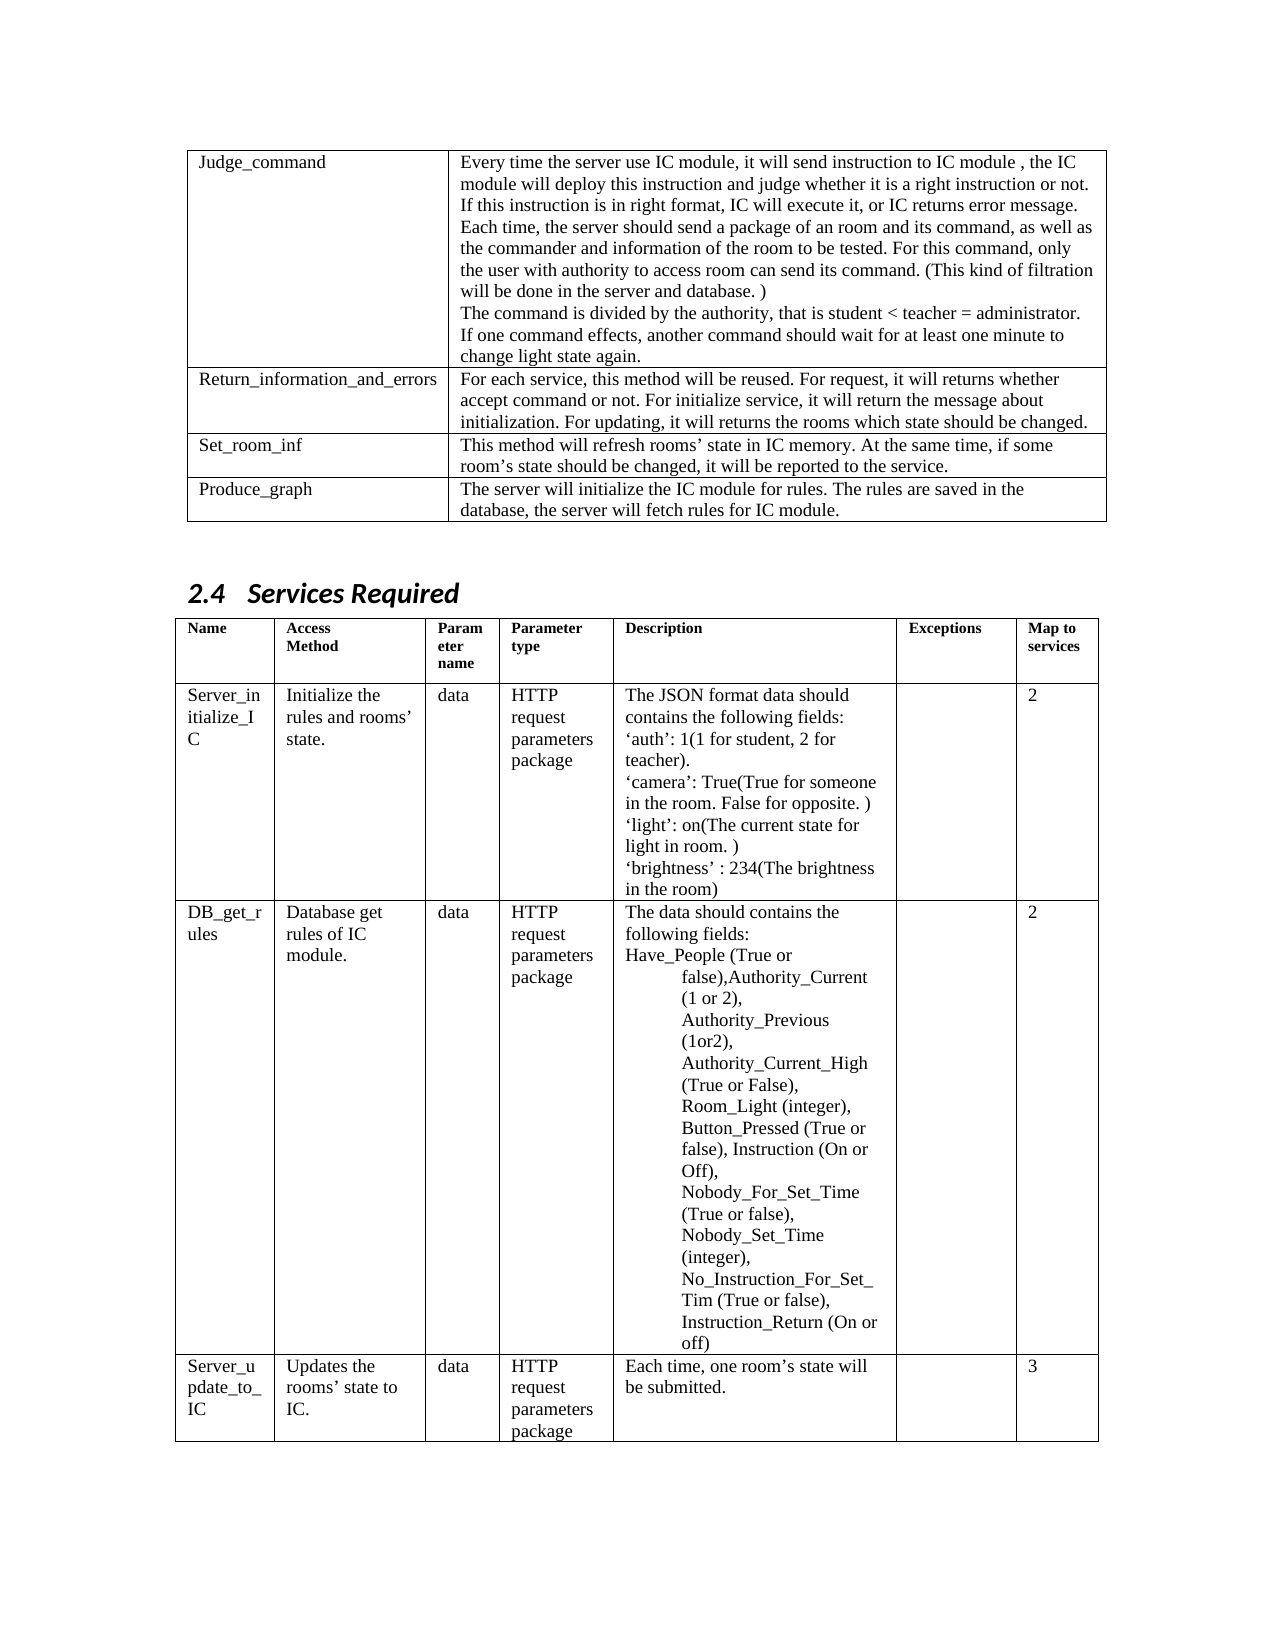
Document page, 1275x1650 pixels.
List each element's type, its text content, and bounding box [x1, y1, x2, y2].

subtitle Services Required [187, 576, 1087, 611]
table_header Exceptions [897, 619, 1016, 683]
table_cell 2 [1017, 901, 1098, 1354]
table_header Parameter name [426, 619, 499, 683]
table_cell HTTP request parameters package [500, 1355, 613, 1441]
table_cell Judge_command [188, 151, 448, 367]
table_cell Produce_graph [188, 478, 448, 521]
table_cell Set_room_inf [188, 434, 448, 477]
table_cell data [426, 684, 499, 900]
table_cell The data should contains the following fields: Have_People (True or false),Authority_Current (1 or 2), Authority_Previous (1or2), Authority_Current_High (True or False), Room_Light (integer), Button_Pressed (True or false), Instruction (On or Off), Nobody_For_Set_Time (True or false), Nobody_Set_Time (integer), No_Instruction_For_Set_Tim (True or false), Instruction_Return (On or off) [614, 901, 896, 1354]
table_cell data [426, 1355, 499, 1441]
table_cell [897, 1355, 1016, 1441]
table_cell HTTP request parameters package [500, 901, 613, 1354]
table_cell Return_information_and_errors [188, 368, 448, 432]
table_cell Each time, one room’s state will be submitted. [614, 1355, 896, 1441]
table_header Name [176, 619, 274, 683]
table_cell HTTP request parameters package [500, 684, 613, 900]
table_cell The server will initialize the IC module for rules. The rules are saved in the database, the server will fetch rules for IC module. [449, 478, 1106, 521]
table_cell The JSON format data should contains the following fields: ‘auth’: 1(1 for student, 2 for teacher). ‘camera’: True(True for someone in the room. False for opposite. ) ‘light’: on(The current state for light in room. ) ‘brightness’ : 234(The brightness in the room) [614, 684, 896, 900]
table_cell [897, 684, 1016, 900]
table_cell data [426, 901, 499, 1354]
table_cell 3 [1017, 1355, 1098, 1441]
table_cell Initialize the rules and rooms’ state. [275, 684, 425, 900]
table_cell This method will refresh rooms’ state in IC memory. At the same time, if some room’s state should be changed, it will be reported to the service. [449, 434, 1106, 477]
table_header Parameter type [500, 619, 613, 683]
table_cell Updates the rooms’ state to IC. [275, 1355, 425, 1441]
table_cell [897, 901, 1016, 1354]
table_cell Server_update_to_IC [176, 1355, 274, 1441]
table_cell For each service, this method will be reused. For request, it will returns whether accept command or not. For initialize service, it will return the message about initialization. For updating, it will returns the rooms which state should be changed. [449, 368, 1106, 432]
table_cell DB_get_rules [176, 901, 274, 1354]
table_header Access Method [275, 619, 425, 683]
table_cell Server_initialize_IC [176, 684, 274, 900]
table_header Map to services [1017, 619, 1098, 683]
table_cell Every time the server use IC module, it will send instruction to IC module , the IC module will deploy this instruction and judge whether it is a right instruction or not. If this instruction is in right format, IC will execute it, or IC returns error message. Each time, the server should send a package of an room and its command, as well as the commander and information of the room to be tested. For this command, only the user with authority to access room can send its command. (This kind of filtration will be done in the server and database. ) The command is divided by the authority, that is student < teacher = administrator. If one command effects, another command should wait for at least one minute to change light state again. [449, 151, 1106, 367]
table_cell Database get rules of IC module. [275, 901, 425, 1354]
table_header Description [614, 619, 896, 683]
table_cell 2 [1017, 684, 1098, 900]
